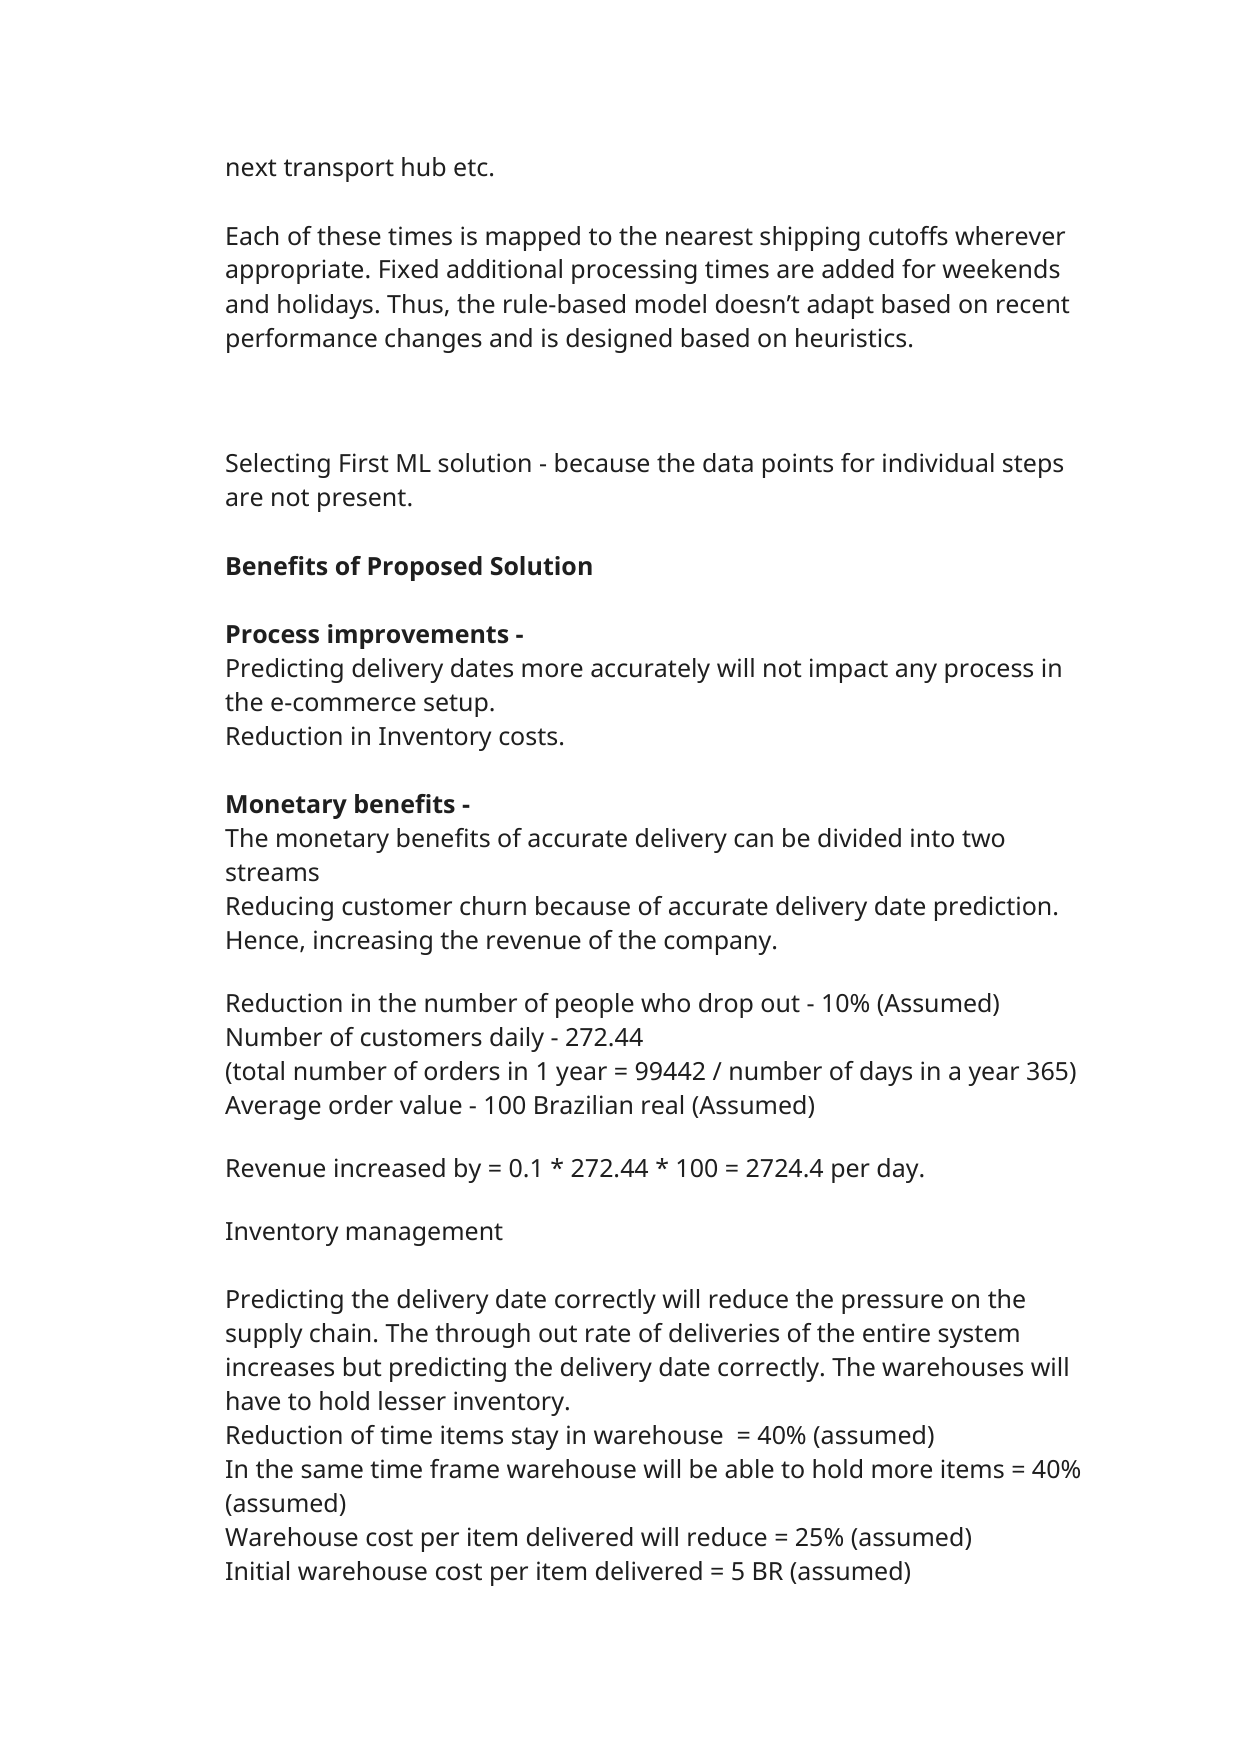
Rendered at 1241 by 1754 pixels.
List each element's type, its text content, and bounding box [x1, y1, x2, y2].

list Predicting delivery dates more accurately will not impact any process in the e-commerce setup. [225, 650, 1090, 718]
list Selecting First ML solution - because the data points for individual steps are not present. [225, 446, 1090, 514]
list Reduction in the number of people who drop out - 10% (Assumed) [225, 986, 1090, 1020]
list In the same time frame warehouse will be able to hold more items = 40% (assumed) [225, 1452, 1090, 1520]
list Revenue increased by = 0.1 * 272.44 * 100 = 2724.4 per day. [225, 1151, 1090, 1213]
list Benefits of Proposed Solution [225, 548, 1090, 582]
list Process improvements - [225, 616, 1090, 650]
list Reduction of time items stay in warehouse = 40% (assumed) [225, 1418, 1090, 1452]
list Reducing customer churn because of accurate delivery date prediction. Hence, increasing the revenue of the company. [225, 889, 1090, 986]
list Initial warehouse cost per item delivered = 5 BR (assumed) [225, 1554, 1090, 1588]
list The monetary benefits of accurate delivery can be divided into two streams [225, 821, 1090, 889]
list Warehouse cost per item delivered will reduce = 25% (assumed) [225, 1520, 1090, 1554]
list Inventory management Predicting the delivery date correctly will reduce the pressure on the supply chain. The through out rate of deliveries of the entire system increases but predicting the delivery date correctly. The warehouses will have to hold lesser inventory. [225, 1213, 1090, 1418]
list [225, 150, 1090, 383]
list Monetary benefits - [225, 787, 1090, 821]
list Number of customers daily - 272.44 (total number of orders in 1 year = 99442 / number of days in a year 365) [225, 1020, 1090, 1088]
list Average order value - 100 Brazilian real (Assumed) [225, 1088, 1090, 1151]
list Reduction in Inventory costs. [225, 718, 1090, 752]
